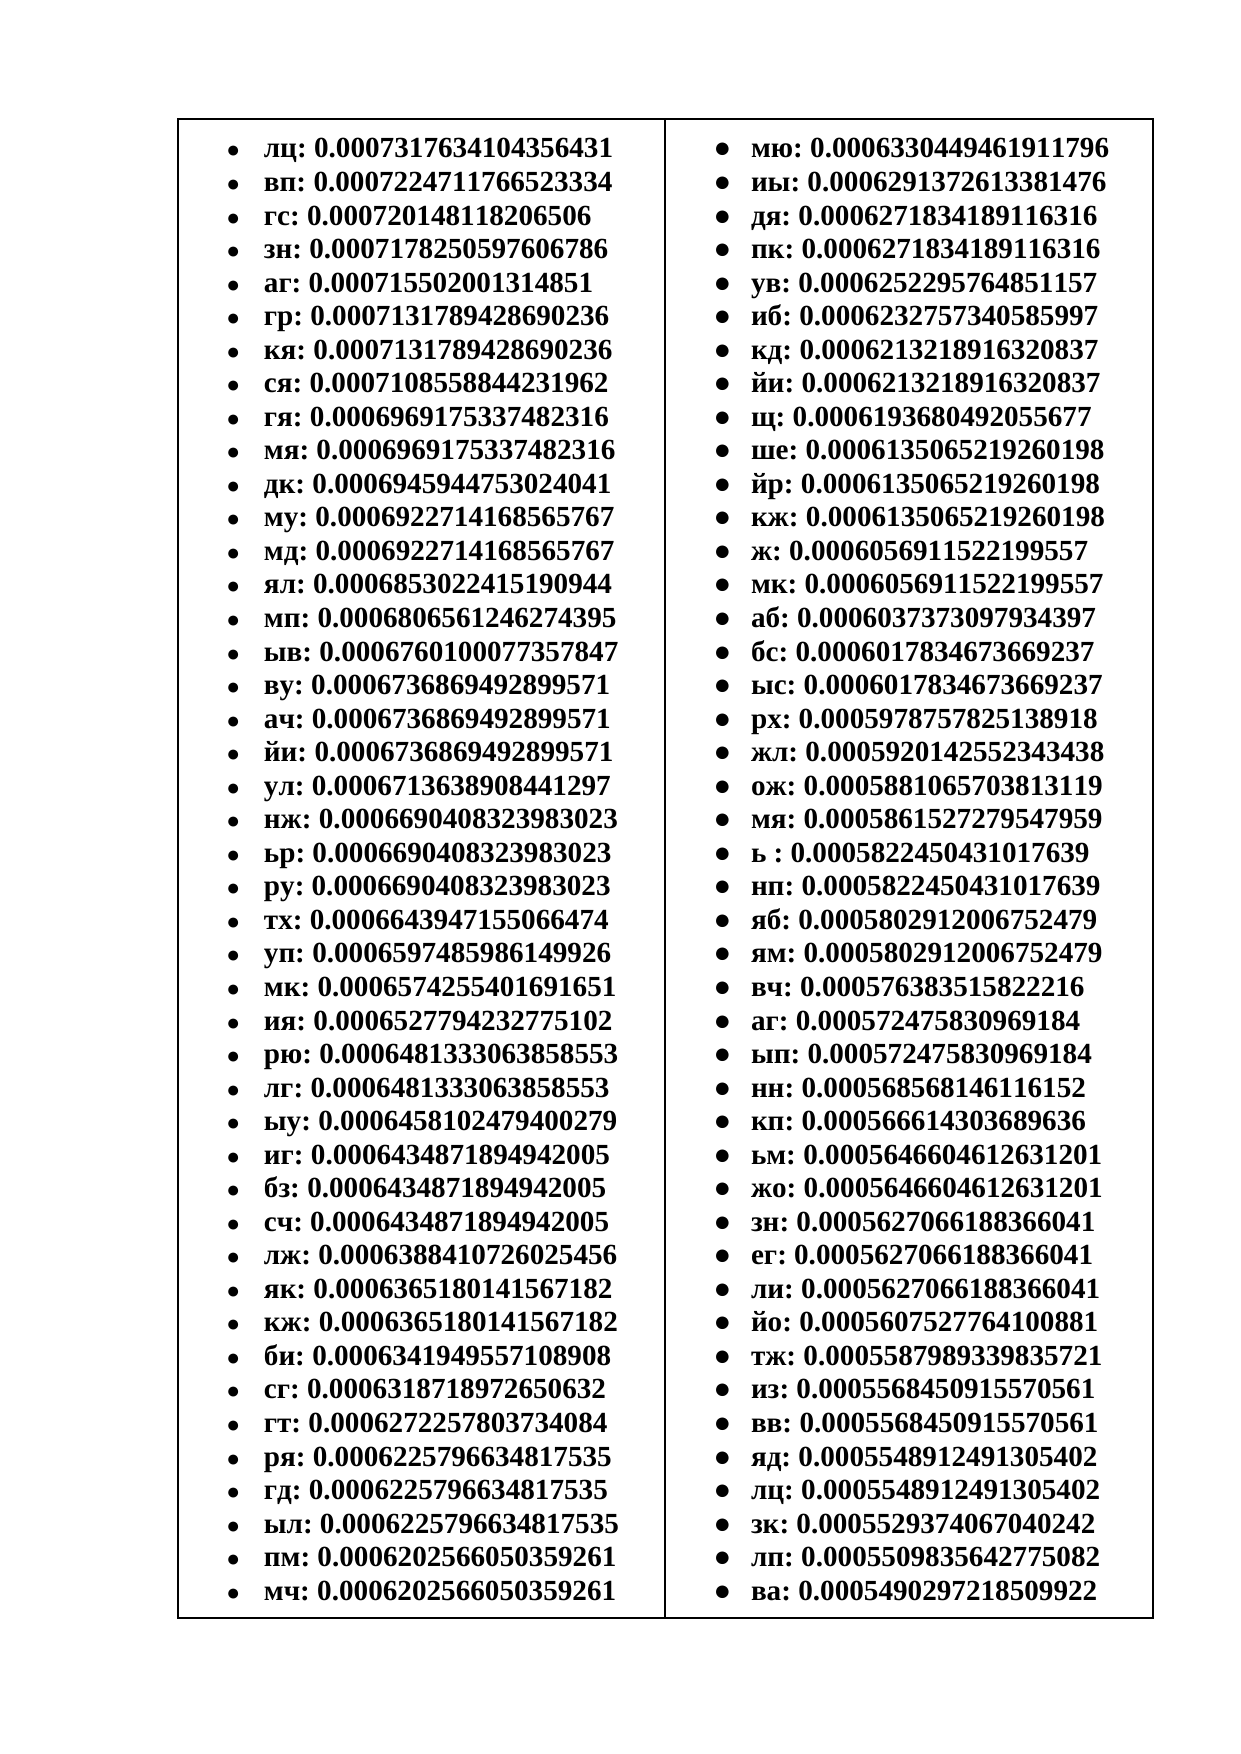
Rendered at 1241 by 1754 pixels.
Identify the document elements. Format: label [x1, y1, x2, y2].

table_cell [179, 120, 664, 1617]
table_cell [666, 120, 1152, 1617]
